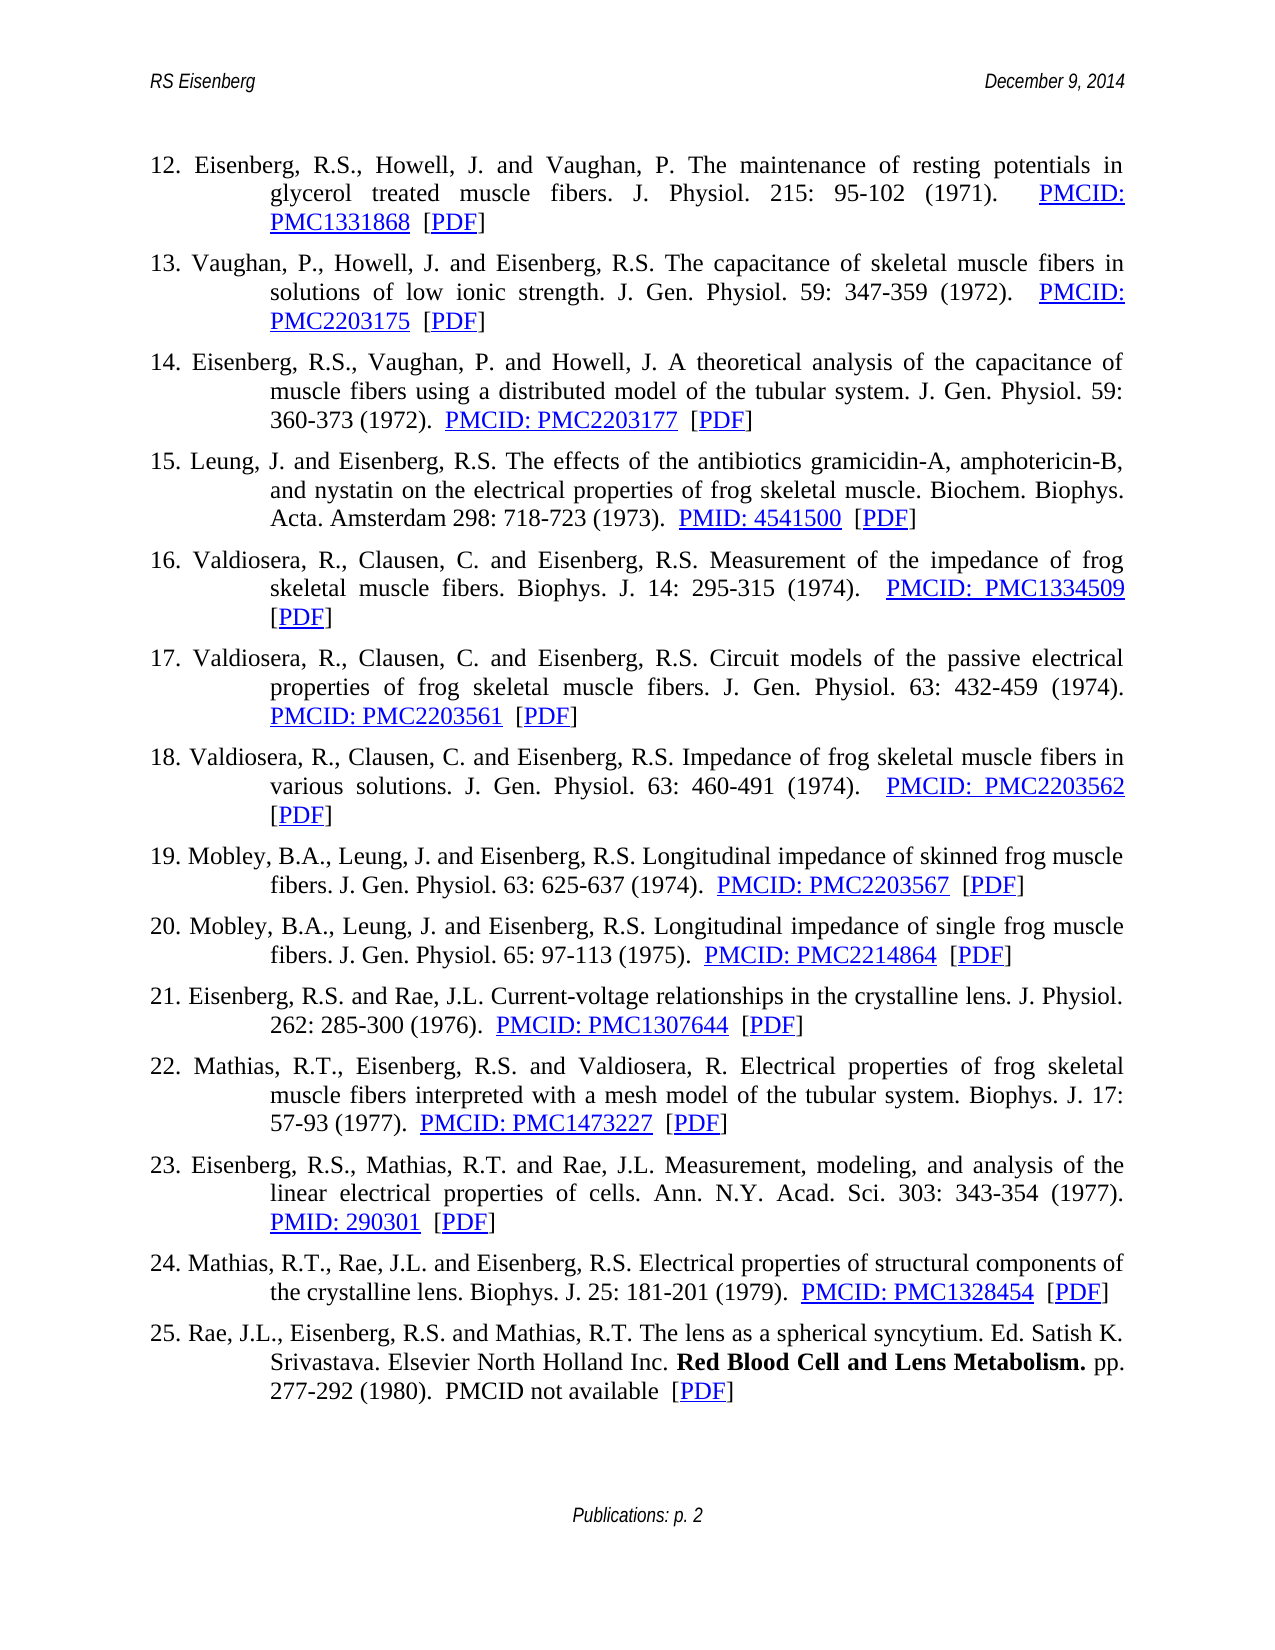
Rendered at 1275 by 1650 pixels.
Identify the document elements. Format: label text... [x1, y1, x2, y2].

text 25. Rae, J.L., Eisenberg, R.S. and Mathias, R.T. The lens as a spherical syncytium. Ed. Satish K. Srivastava. Elsevier North Holland Inc. Red Blood Cell and Lens Metabolism. pp. 277-292 (1980). PMCID not available [PDF] [150, 1318, 1125, 1405]
text 24. Mathias, R.T., Rae, J.L. and Eisenberg, R.S. Electrical properties of structural components of the crystalline lens. Biophys. J. 25: 181-201 (1979). PMCID: PMC1328454 [PDF] [150, 1248, 1125, 1306]
text 22. Mathias, R.T., Eisenberg, R.S. and Valdiosera, R. Electrical properties of frog skeletal muscle fibers interpreted with a mesh model of the tubular system. Biophys. J. 17: 57-93 (1977). PMCID: PMC1473227 [PDF] [150, 1051, 1125, 1137]
text 21. Eisenberg, R.S. and Rae, J.L. Current-voltage relationships in the crystalline lens. J. Physiol. 262: 285-300 (1976). PMCID: PMC1307644 [PDF] [150, 981, 1125, 1038]
text 13. Vaughan, P., Howell, J. and Eisenberg, R.S. The capacitance of skeletal muscle fibers in solutions of low ionic strength. J. Gen. Physiol. 59: 347-359 (1972). PMCID: PMC2203175 [PDF] [150, 248, 1125, 335]
text 15. Leung, J. and Eisenberg, R.S. The effects of the antibiotics gramicidin-A, amphotericin-B, and nystatin on the electrical properties of frog skeletal muscle. Biochem. Biophys. Acta. Amsterdam 298: 718-723 (1973). PMID: 4541500 [PDF] [150, 446, 1125, 532]
text 23. Eisenberg, R.S., Mathias, R.T. and Rae, J.L. Measurement, modeling, and analysis of the linear electrical properties of cells. Ann. N.Y. Acad. Sci. 303: 343-354 (1977). PMID: 290301 [PDF] [150, 1150, 1125, 1236]
text 17. Valdiosera, R., Clausen, C. and Eisenberg, R.S. Circuit models of the passive electrical properties of frog skeletal muscle fibers. J. Gen. Physiol. 63: 432-459 (1974). PMCID: PMC2203561 [PDF] [150, 643, 1125, 730]
text 16. Valdiosera, R., Clausen, C. and Eisenberg, R.S. Measurement of the impedance of frog skeletal muscle fibers. Biophys. J. 14: 295-315 (1974). PMCID: PMC1334509 [PDF] [150, 545, 1125, 631]
text 14. Eisenberg, R.S., Vaughan, P. and Howell, J. A theoretical analysis of the capacitance of muscle fibers using a distributed model of the tubular system. J. Gen. Physiol. 59: 360-373 (1972). PMCID: PMC2203177 [PDF] [150, 347, 1125, 433]
text 18. Valdiosera, R., Clausen, C. and Eisenberg, R.S. Impedance of frog skeletal muscle fibers in various solutions. J. Gen. Physiol. 63: 460-491 (1974). PMCID: PMC2203562 [PDF] [150, 742, 1125, 828]
text 20. Mobley, B.A., Leung, J. and Eisenberg, R.S. Longitudinal impedance of single frog muscle fibers. J. Gen. Physiol. 65: 97-113 (1975). PMCID: PMC2214864 [PDF] [150, 911, 1125, 968]
text 19. Mobley, B.A., Leung, J. and Eisenberg, R.S. Longitudinal impedance of skinned frog muscle fibers. J. Gen. Physiol. 63: 625-637 (1974). PMCID: PMC2203567 [PDF] [150, 841, 1125, 898]
text 12. Eisenberg, R.S., Howell, J. and Vaughan, P. The maintenance of resting potentials in glycerol treated muscle fibers. J. Physiol. 215: 95-102 (1971). PMCID: PMC1331868 [PDF] [150, 150, 1125, 236]
